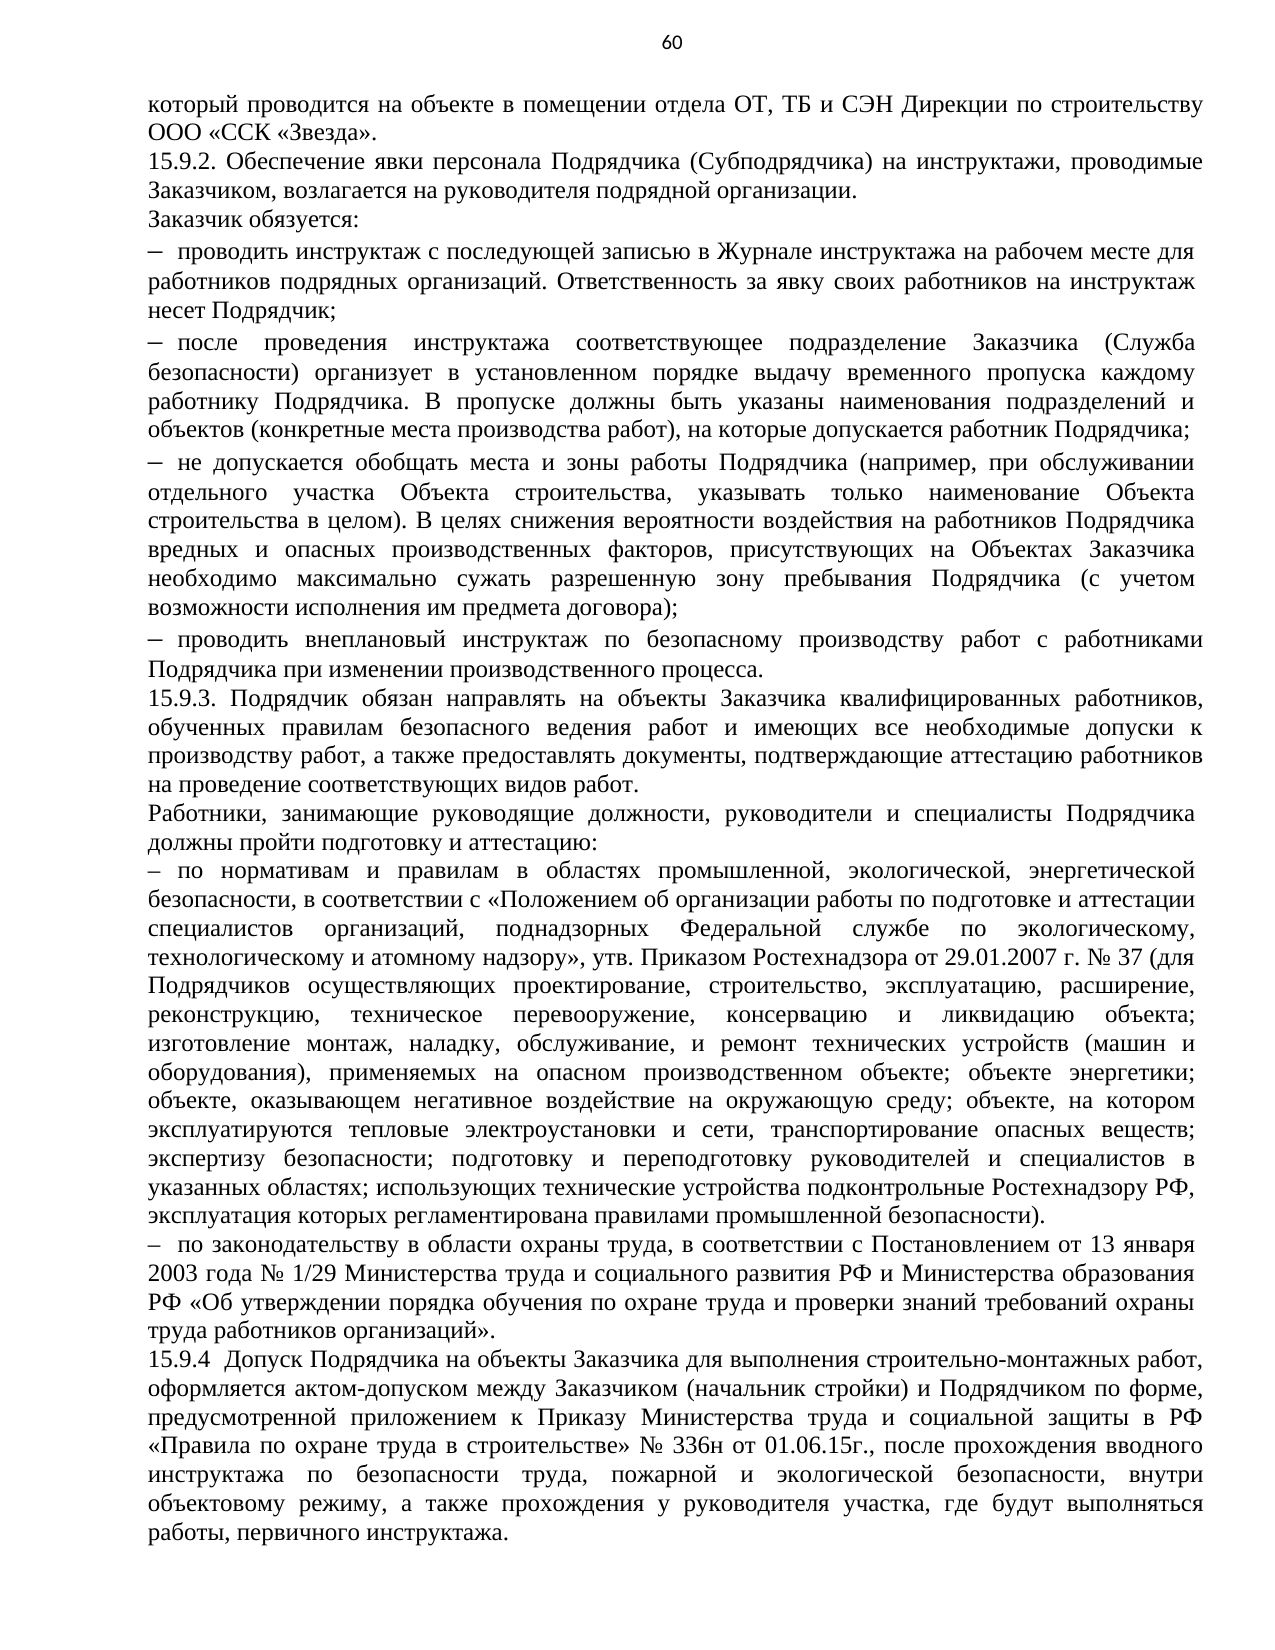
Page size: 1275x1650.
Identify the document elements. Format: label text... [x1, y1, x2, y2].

list проводить внеплановый инструктаж по безопасному производству работ с работниками Подрядчика при изменении производственного процесса. [148, 621, 1204, 683]
text Работники, занимающие руководящие должности, руководители и специалисты Подрядчика должны пройти подготовку и аттестацию: [148, 798, 1196, 855]
list не допускается обобщать места и зоны работы Подрядчика (например, при обслуживании отдельного участка Объекта строительства, указывать только наименование Объекта строительства в целом). В целях снижения вероятности воздействия на работников Подрядчика вредных и опасных производственных факторов, присутствующих на Объектах Заказчика необходимо максимально сужать разрешенную зону пребывания Подрядчика (с учетом возможности исполнения им предмета договора); [148, 443, 1196, 621]
text 15.9.3. Подрядчик обязан направлять на объекты Заказчика квалифицированных работников, обученных правилам безопасного ведения работ и имеющих все необходимые допуски к производству работ, а также предоставлять документы, подтверждающие аттестацию работников на проведение соответствующих видов работ. [148, 683, 1204, 798]
text Заказчик обязуется: [148, 204, 1196, 232]
list по законодательству в области охраны труда, в соответствии с Постановлением от 13 января 2003 года № 1/29 Министерства труда и социального развития РФ и Министерства образования РФ «Об утверждении порядка обучения по охране труда и проверки знаний требований охраны труда работников организаций». [148, 1229, 1196, 1344]
list по нормативам и правилам в областях промышленной, экологической, энергетической безопасности, в соответствии с «Положением об организации работы по подготовке и аттестации специалистов организаций, поднадзорных Федеральной службе по экологическому, технологическому и атомному надзору», утв. Приказом Ростехнадзора от 29.01.2007 г. № 37 (для Подрядчиков осуществляющих проектирование, строительство, эксплуатацию, расширение, реконструкцию, техническое перевооружение, консервацию и ликвидацию объекта; изготовление монтаж, наладку, обслуживание, и ремонт технических устройств (машин и оборудования), применяемых на опасном производственном объекте; объекте энергетики; объекте, оказывающем негативное воздействие на окружающую среду; объекте, на котором эксплуатируются тепловые электроустановки и сети, транспортирование опасных веществ; экспертизу безопасности; подготовку и переподготовку руководителей и специалистов в указанных областях; использующих технические устройства подконтрольные Ростехнадзору РФ, эксплуатация которых регламентирована правилами промышленной безопасности). [148, 855, 1196, 1229]
text 15.9.4 Допуск Подрядчика на объекты Заказчика для выполнения строительно-монтажных работ, оформляется актом-допуском между Заказчиком (начальник стройки) и Подрядчиком по форме, предусмотренной приложением к Приказу Министерства труда и социальной защиты в РФ «Правила по охране труда в строительстве» № 336н от 01.06.15г., после прохождения вводного инструктажа по безопасности труда, пожарной и экологической безопасности, внутри объектовому режиму, а также прохождения у руководителя участка, где будут выполняться работы, первичного инструктажа. [148, 1344, 1204, 1545]
text 15.9.2. Обеспечение явки персонала Подрядчика (Субподрядчика) на инструктажи, проводимые Заказчиком, возлагается на руководителя подрядной организации. [148, 146, 1204, 204]
list после проведения инструктажа соответствующее подразделение Заказчика (Служба безопасности) организует в установленном порядке выдачу временного пропуска каждому работнику Подрядчика. В пропуске должны быть указаны наименования подразделений и объектов (конкретные места производства работ), на которые допускается работник Подрядчика; [148, 323, 1196, 443]
list проводить инструктаж с последующей записью в Журнале инструктажа на рабочем месте для работников подрядных организаций. Ответственность за явку своих работников на инструктаж несет Подрядчик; [148, 232, 1196, 323]
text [148, 89, 1204, 146]
